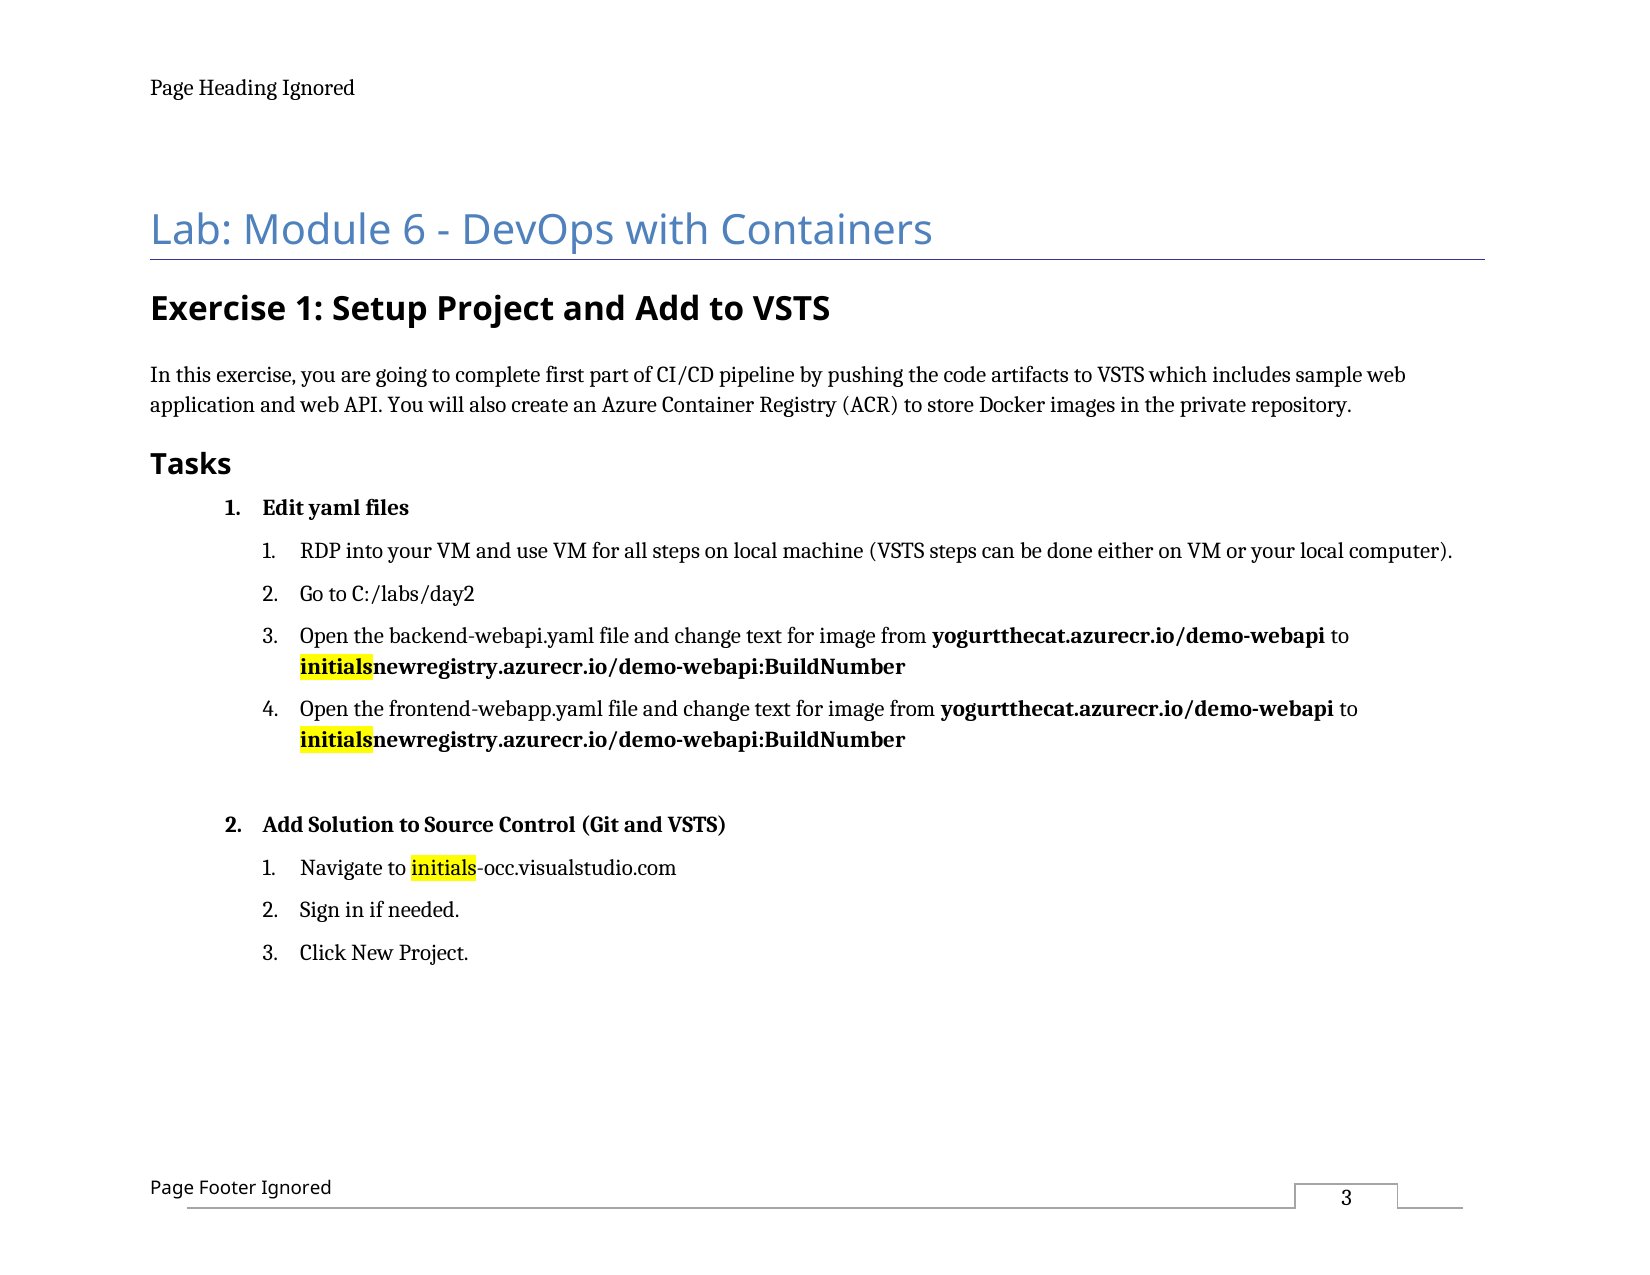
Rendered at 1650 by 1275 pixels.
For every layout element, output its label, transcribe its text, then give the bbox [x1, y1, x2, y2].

list RDP into your VM and use VM for all steps on local machine (VSTS steps can be done either on VM or your local computer). [262, 538, 1485, 564]
text Add Solution to Source Control (Git and VSTS) [225, 812, 1500, 838]
text Edit yaml files [225, 495, 1500, 522]
subtitle Tasks [150, 443, 1485, 483]
list Click New Project. [262, 940, 1485, 966]
text In this exercise, you are going to complete first part of CI/CD pipeline by pushing the code artifacts to VSTS which includes sample web application and web API. You will also create an Azure Container Registry (ACR) to store Docker images in the private repository. [150, 362, 1500, 419]
title Lab: Module 6 - [150, 200, 1485, 259]
list Open the backend-webapi.yaml file and change text for image from yogurtthecat.azurecr.io/demo-webapi to initialsnewregistry.azurecr.io/demo-webapi:BuildNumber [262, 623, 1485, 680]
list Navigate to initials-occ.visualstudio.com [262, 854, 1485, 881]
list Sign in if needed. [262, 897, 1485, 924]
list Go to C:/labs/day2 [262, 581, 1485, 607]
list Open the frontend-webapp.yaml file and change text for image from yogurtthecat.azurecr.io/demo-webapi to initialsnewregistry.azurecr.io/demo-webapi:BuildNumber [262, 696, 1485, 753]
subtitle Exercise 1: Setup Project and Add to VSTS [150, 285, 1500, 330]
